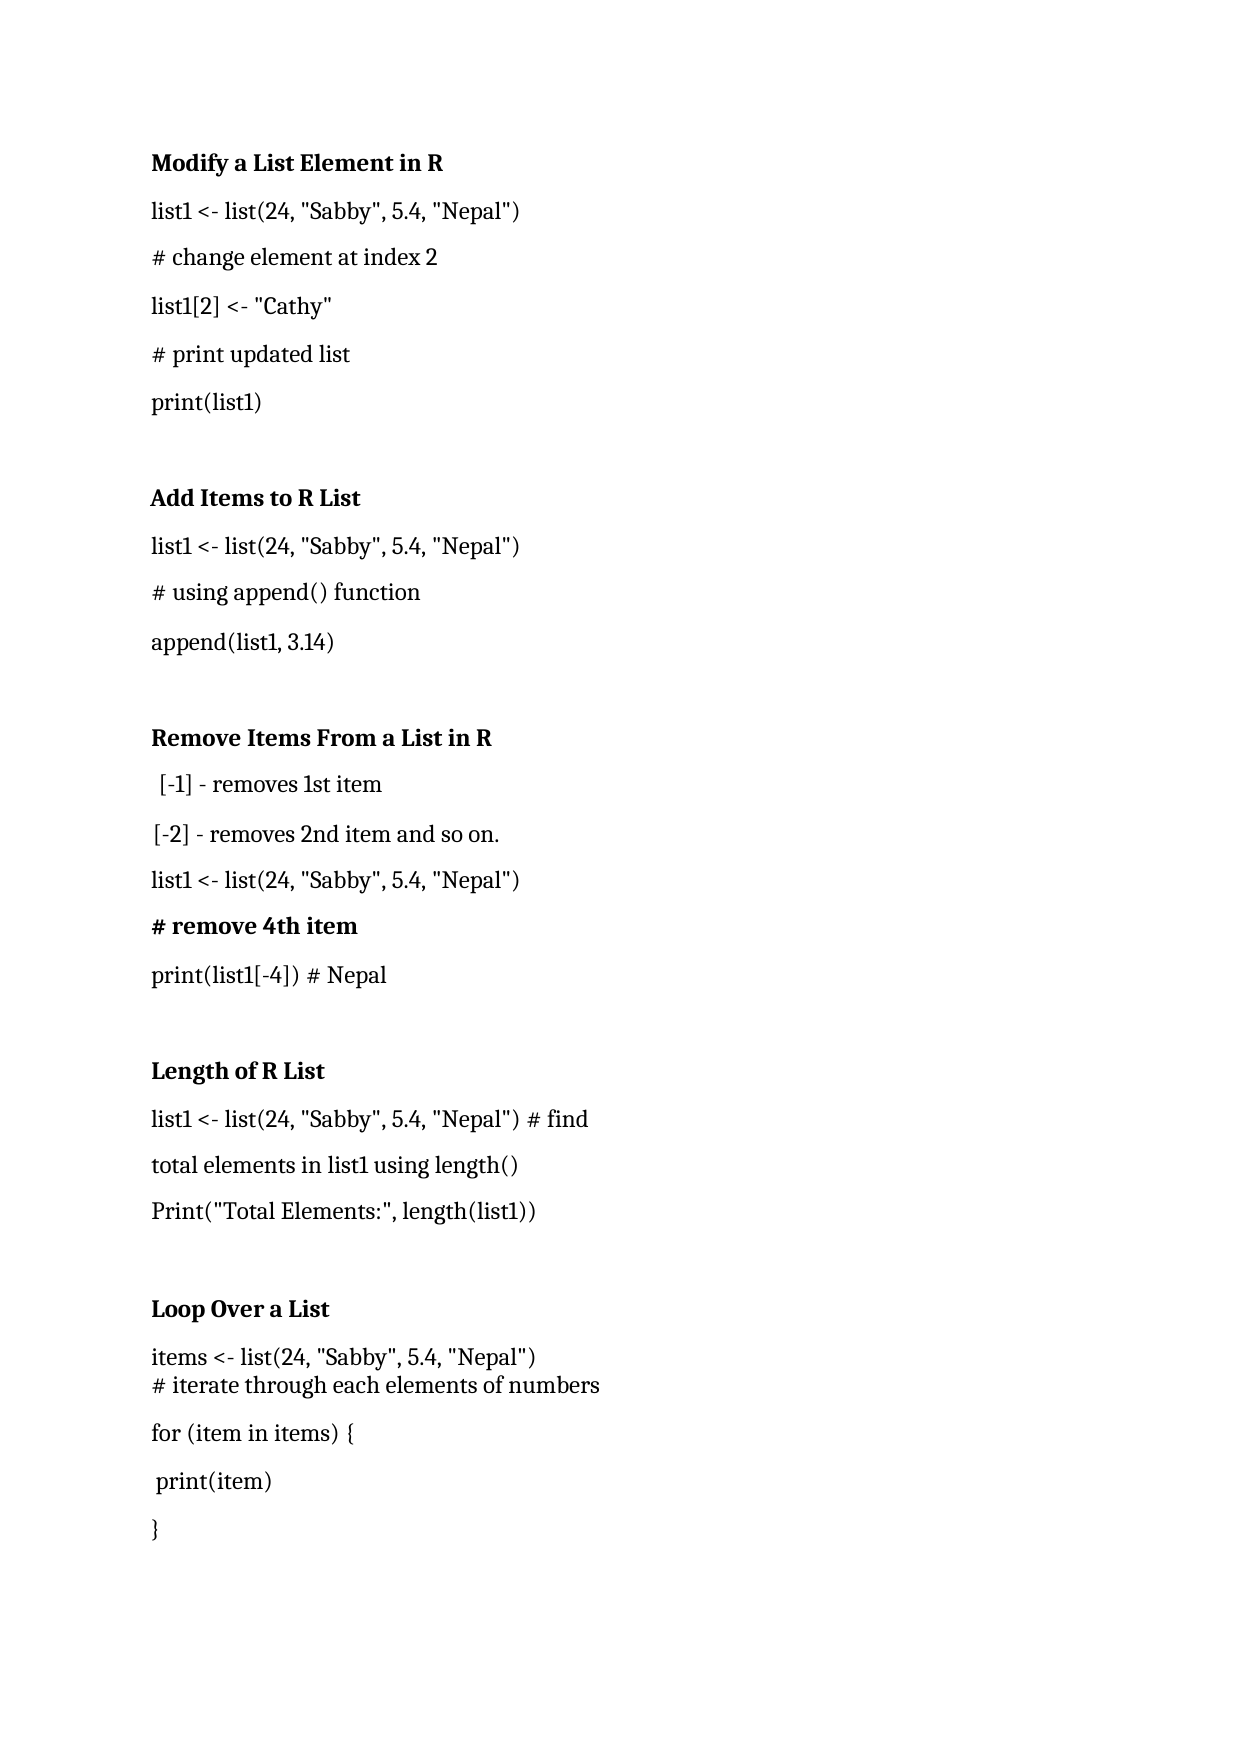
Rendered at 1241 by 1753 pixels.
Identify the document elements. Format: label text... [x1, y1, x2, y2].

text Add Items to R List [150, 484, 1118, 513]
text list1 <- list(24, "Sabby", 5.4, "Nepal") # change element at index 2 [151, 197, 541, 271]
text print(item) [150, 1467, 1118, 1496]
text # iterate through each elements of numbers [151, 1371, 1118, 1400]
text list1[2] <- "Cathy" [151, 292, 1118, 321]
text # print updated list [151, 340, 1118, 369]
text append(list1, 3.14) [151, 628, 1118, 657]
text Modify a List Element in R [151, 149, 1118, 177]
text Loop Over a List [151, 1295, 1118, 1324]
text list1 <- list(24, "Sabby", 5.4, "Nepal") # find total elements in list1 using length() Print("Total Elements:", length(list1)) [151, 1105, 605, 1226]
text for (item in items) { [151, 1419, 1118, 1448]
text [-2] - removes 2nd item and so on. list1 <- list(24, "Sabby", 5.4, "Nepal") # remove 4th item [151, 820, 541, 940]
text list1 <- list(24, "Sabby", 5.4, "Nepal") # using append() function [151, 532, 541, 607]
text } [150, 1515, 1118, 1544]
text items <- list(24, "Sabby", 5.4, "Nepal") [151, 1343, 1118, 1371]
text print(list1[-4]) # Nepal [151, 961, 1118, 990]
text Length of R List [151, 1057, 1118, 1086]
text Remove Items From a List in R [-1] - removes 1st item [151, 724, 498, 799]
text print(list1) [151, 388, 1118, 417]
